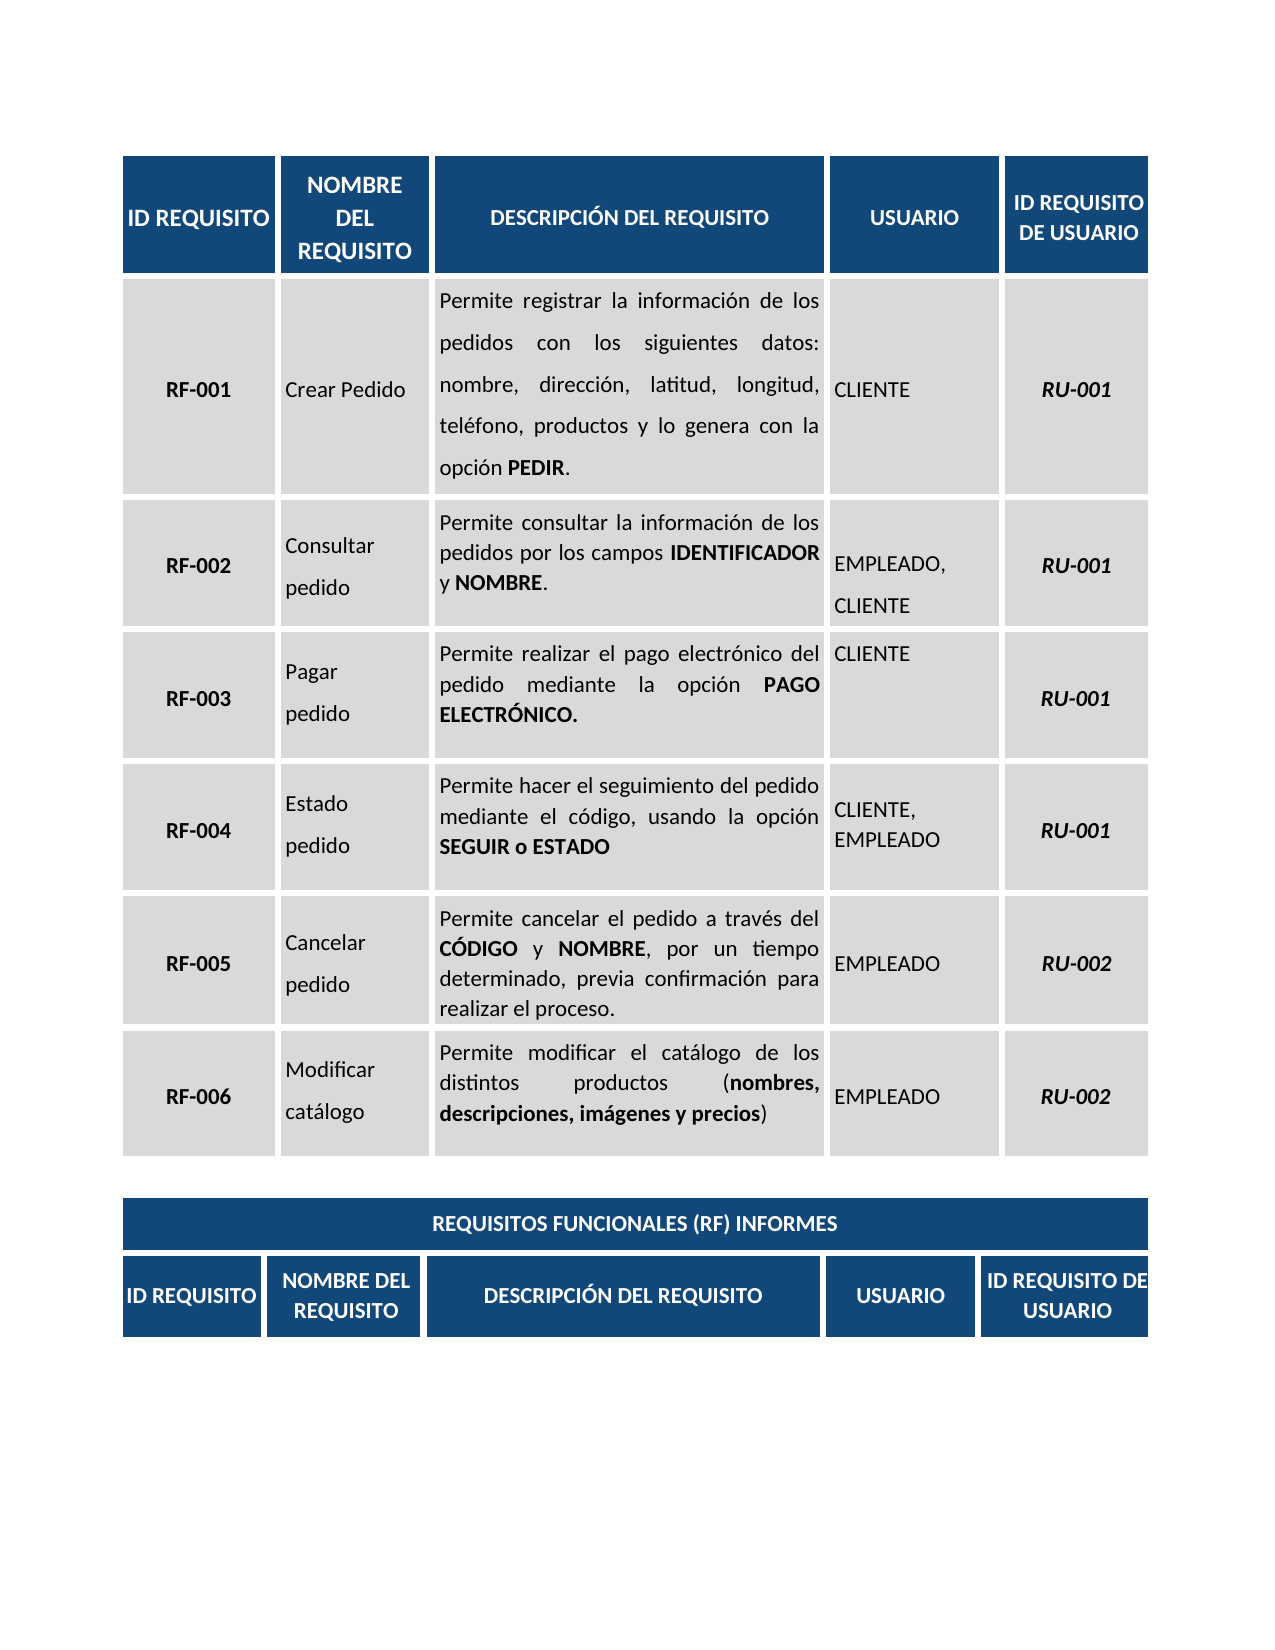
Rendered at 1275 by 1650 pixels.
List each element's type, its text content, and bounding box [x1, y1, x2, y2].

table_cell RU-001 [1005, 500, 1148, 626]
table_cell Permite realizar el pago electrónico del pedido mediante la opción PAGO ELECTRÓNICO. [435, 632, 824, 758]
table_cell RU-001 [1005, 764, 1148, 890]
table_cell DESCRIPCIÓN DEL REQUISITO [435, 156, 824, 273]
table_cell Cancelar pedido [281, 896, 429, 1024]
table_cell ID REQUISITO [123, 1256, 261, 1337]
table_cell Permite hacer el seguimiento del pedido mediante el código, usando la opción SEGUIR o ESTADO [435, 764, 824, 890]
table_cell Permite cancelar el pedido a través del CÓDIGO y NOMBRE, por un tiempo determinado, previa confirmación para realizar el proceso. [435, 896, 824, 1024]
table_cell RU-001 [1005, 279, 1148, 494]
table_cell ID REQUISITO DE USUARIO [981, 1256, 1148, 1337]
table_cell RF-003 [123, 632, 275, 758]
table_cell ID REQUISITO [123, 156, 275, 273]
table_cell RF-002 [123, 500, 275, 626]
table_cell USUARIO [830, 156, 999, 273]
table_cell CLIENTE, EMPLEADO [830, 764, 999, 890]
table_cell RU-002 [1005, 896, 1148, 1024]
table_cell CLIENTE [830, 279, 999, 494]
table_cell RF-006 [123, 1031, 275, 1156]
table_cell CLIENTE [830, 632, 999, 758]
table_cell Crear Pedido [281, 279, 429, 494]
table_cell Permite modificar el catálogo de los distintos productos (nombres, descripciones, imágenes y precios) [435, 1031, 824, 1156]
table_cell Permite consultar la información de los pedidos por los campos IDENTIFICADOR y NOMBRE. [435, 500, 824, 626]
table_cell RF-005 [123, 896, 275, 1024]
table_cell Pagar pedido [281, 632, 429, 758]
table_cell RF-004 [123, 764, 275, 890]
table_cell RU-001 [1005, 632, 1148, 758]
table_cell EMPLEADO [830, 1031, 999, 1156]
table_cell RU-002 [1005, 1031, 1148, 1156]
table_cell ID REQUISITO DE USUARIO [1005, 156, 1148, 273]
table_cell DESCRIPCIÓN DEL REQUISITO [427, 1256, 820, 1337]
table_cell NOMBRE DEL REQUISITO [281, 156, 429, 273]
table_cell RF-001 [123, 279, 275, 494]
table_cell EMPLEADO [830, 896, 999, 1024]
table_header [978, 1198, 1148, 1250]
table_cell Estado pedido [281, 764, 429, 890]
table_cell Modificar catálogo [281, 1031, 429, 1156]
table_cell NOMBRE DEL REQUISITO [267, 1256, 420, 1337]
table_cell Consultar pedido [281, 500, 429, 626]
table_header [123, 1198, 264, 1250]
table_cell Permite registrar la información de los pedidos con los siguientes datos: nombre, dirección, latitud, longitud, teléfono, productos y lo genera con la opción PEDIR. [435, 279, 824, 494]
table_cell EMPLEADO, CLIENTE [830, 500, 999, 626]
table_header REQUISITOS FUNCIONALES (RF) INFORMES [264, 1198, 978, 1250]
table_cell USUARIO [826, 1256, 975, 1337]
